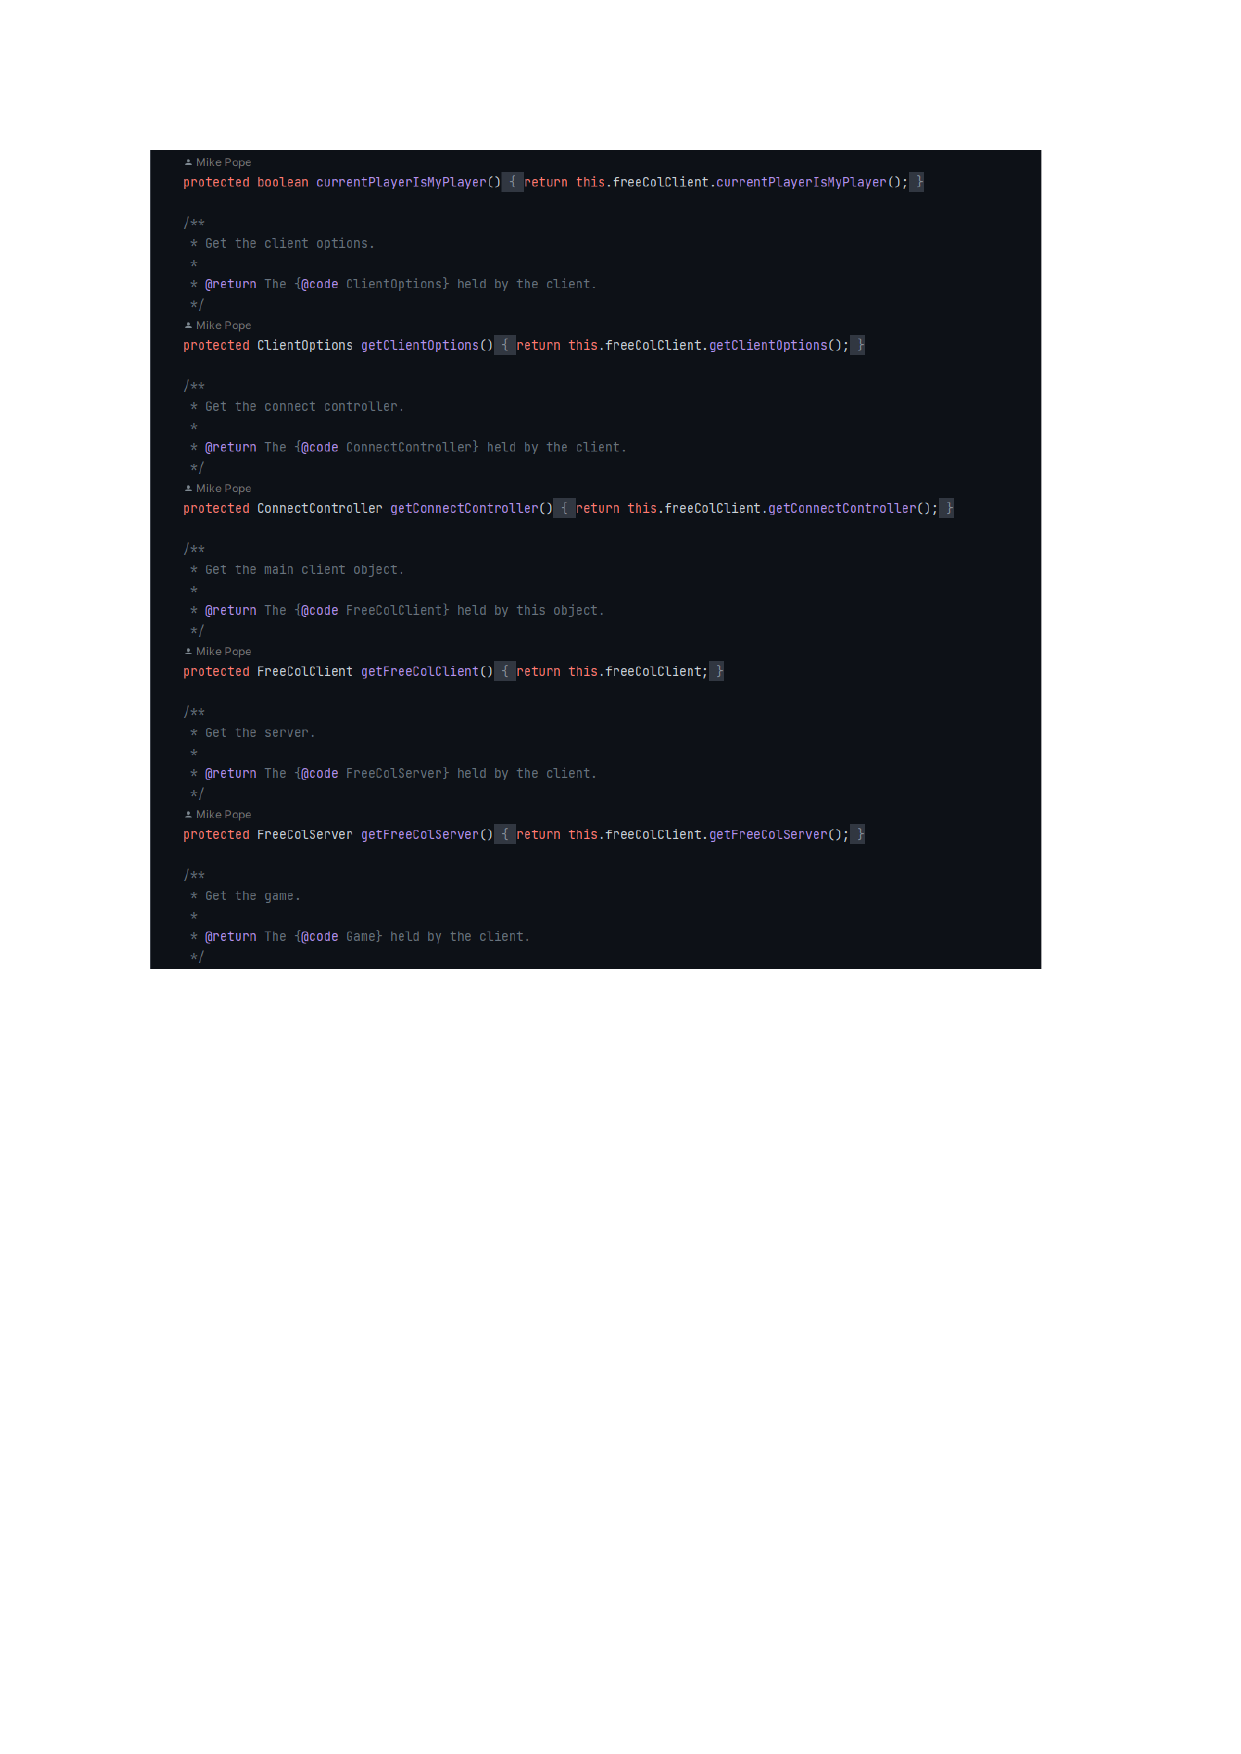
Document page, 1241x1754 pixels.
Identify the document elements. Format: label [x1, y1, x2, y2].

picture [150, 150, 1042, 969]
